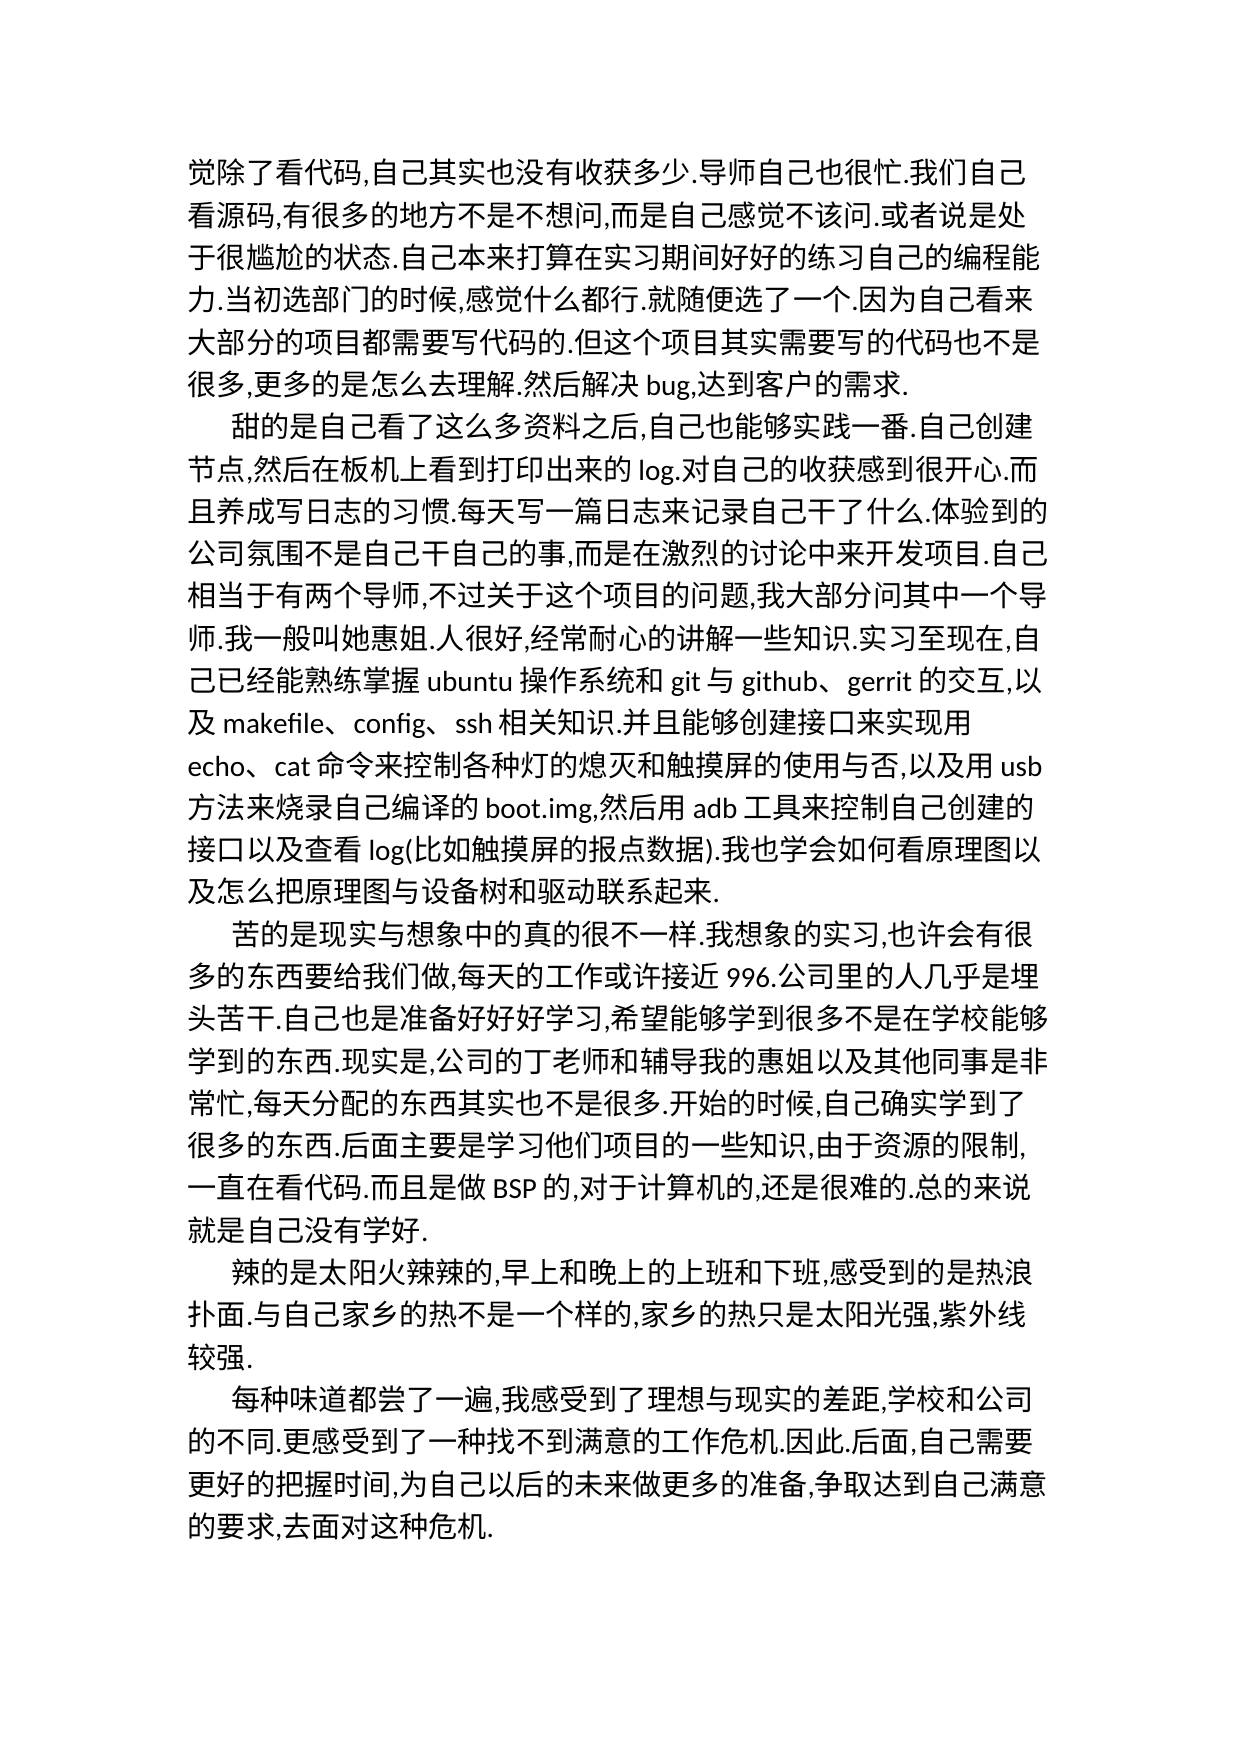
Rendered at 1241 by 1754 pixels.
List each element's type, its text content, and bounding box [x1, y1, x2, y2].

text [187, 150, 1053, 404]
text 苦的是现实与想象中的真的很不一样.我想象的实习,也许会有很多的东西要给我们做,每天的工作或许接近996.公司里的人几乎是埋头苦干.自己也是准备好好好学习,希望能够学到很多不是在学校能够学到的东西.现实是,公司的丁老师和辅导我的惠姐以及其他同事是非常忙,每天分配的东西其实也不是很多.开始的时候,自己确实学到了很多的东西.后面主要是学习他们项目的一些知识,由于资源的限制,一直在看代码.而且是做BSP的,对于计算机的,还是很难的.总的来说就是自己没有学好. [187, 911, 1053, 1249]
text 每种味道都尝了一遍,我感受到了理想与现实的差距,学校和公司的不同.更感受到了一种找不到满意的工作危机.因此.后面,自己需要更好的把握时间,为自己以后的未来做更多的准备,争取达到自己满意的要求,去面对这种危机. [187, 1376, 1053, 1546]
text 甜的是自己看了这么多资料之后,自己也能够实践一番.自己创建节点,然后在板机上看到打印出来的log.对自己的收获感到很开心.而且养成写日志的习惯.每天写一篇日志来记录自己干了什么.体验到的公司氛围不是自己干自己的事,而是在激烈的讨论中来开发项目.自己相当于有两个导师,不过关于这个项目的问题,我大部分问其中一个导师.我一般叫她惠姐.人很好,经常耐心的讲解一些知识.实习至现在,自己已经能熟练掌握ubuntu操作系统和git与github、gerrit的交互,以及makefile、config、ssh相关知识.并且能够创建接口来实现用echo、cat命令来控制各种灯的熄灭和触摸屏的使用与否,以及用usb方法来烧录自己编译的boot.img,然后用adb工具来控制自己创建的接口以及查看log(比如触摸屏的报点数据).我也学会如何看原理图以及怎么把原理图与设备树和驱动联系起来. [187, 404, 1053, 911]
text 辣的是太阳火辣辣的,早上和晚上的上班和下班,感受到的是热浪扑面.与自己家乡的热不是一个样的,家乡的热只是太阳光强,紫外线较强. [187, 1249, 1053, 1376]
